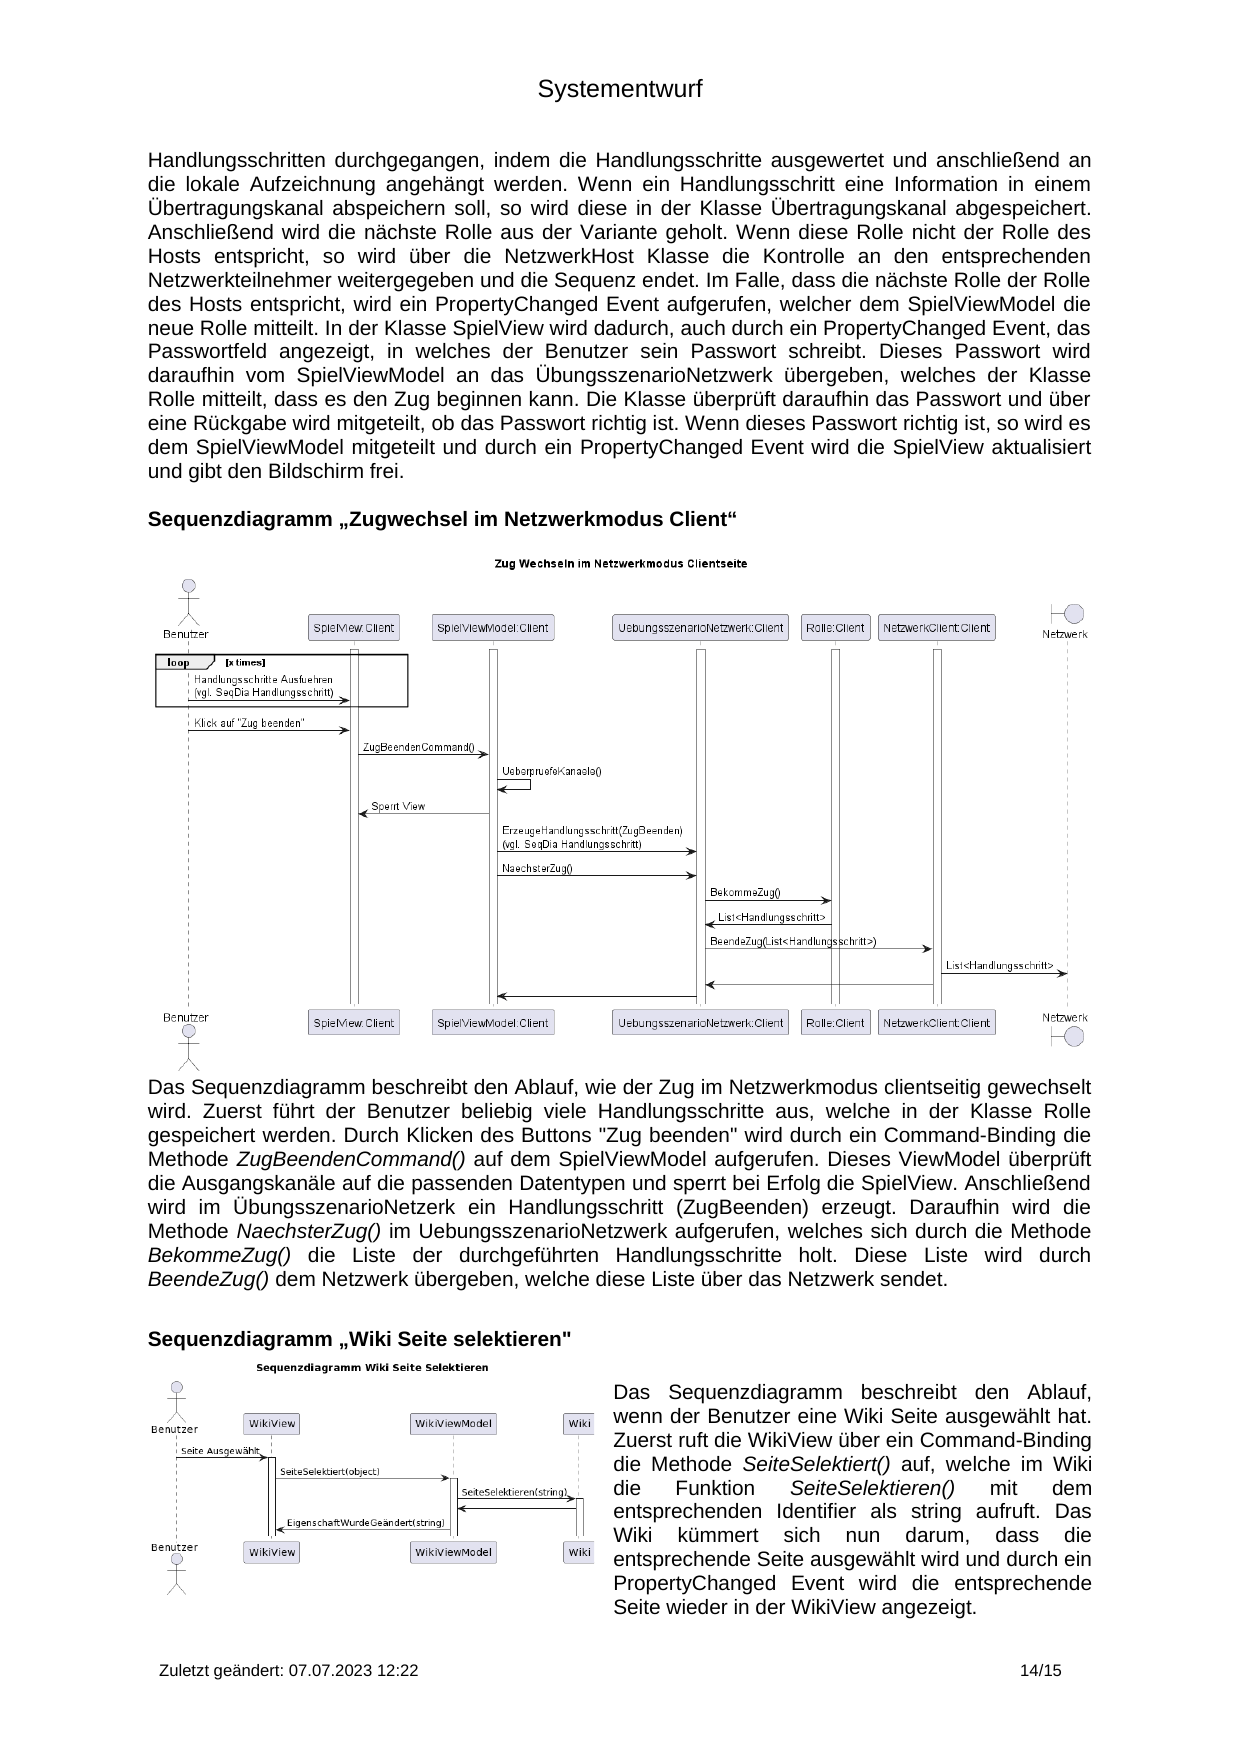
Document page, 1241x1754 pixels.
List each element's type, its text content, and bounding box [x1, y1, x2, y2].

text Sequenzdiagramm „Zugwechsel im Netzwerkmodus Client“ [148, 507, 1092, 531]
text Das Sequenzdiagramm beschreibt den Ablauf, wie der Zug im Netzwerkmodus clientseitig gewechselt wird. Zuerst führt der Benutzer beliebig viele Handlungsschritte aus, welche in der Klasse Rolle gespeichert werden. Durch Klicken des Buttons "Zug beenden" wird durch ein Command-Binding die Methode ZugBeendenCommand() auf dem SpielViewModel aufgerufen. Dieses ViewModel überprüft die Ausgangskanäle auf die passenden Datentypen und sperrt bei Erfolg die SpielView. Anschließend wird im ÜbungsszenarioNetzerk ein Handlungsschritt (ZugBeenden) erzeugt. Daraufhin wird die Methode NaechsterZug() im UebungsszenarioNetzwerk aufgerufen, welches sich durch die Methode BekommeZug() die Liste der durchgeführten Handlungsschritte holt. Diese Liste wird durch BeendeZug() dem Netzwerk übergeben, welche diese Liste über das Netzwerk sendet. [148, 1075, 1092, 1290]
text Sequenzdiagramm „Wiki Seite selektieren" [148, 1327, 1092, 1351]
picture [147, 1351, 595, 1596]
picture [147, 543, 1092, 1075]
